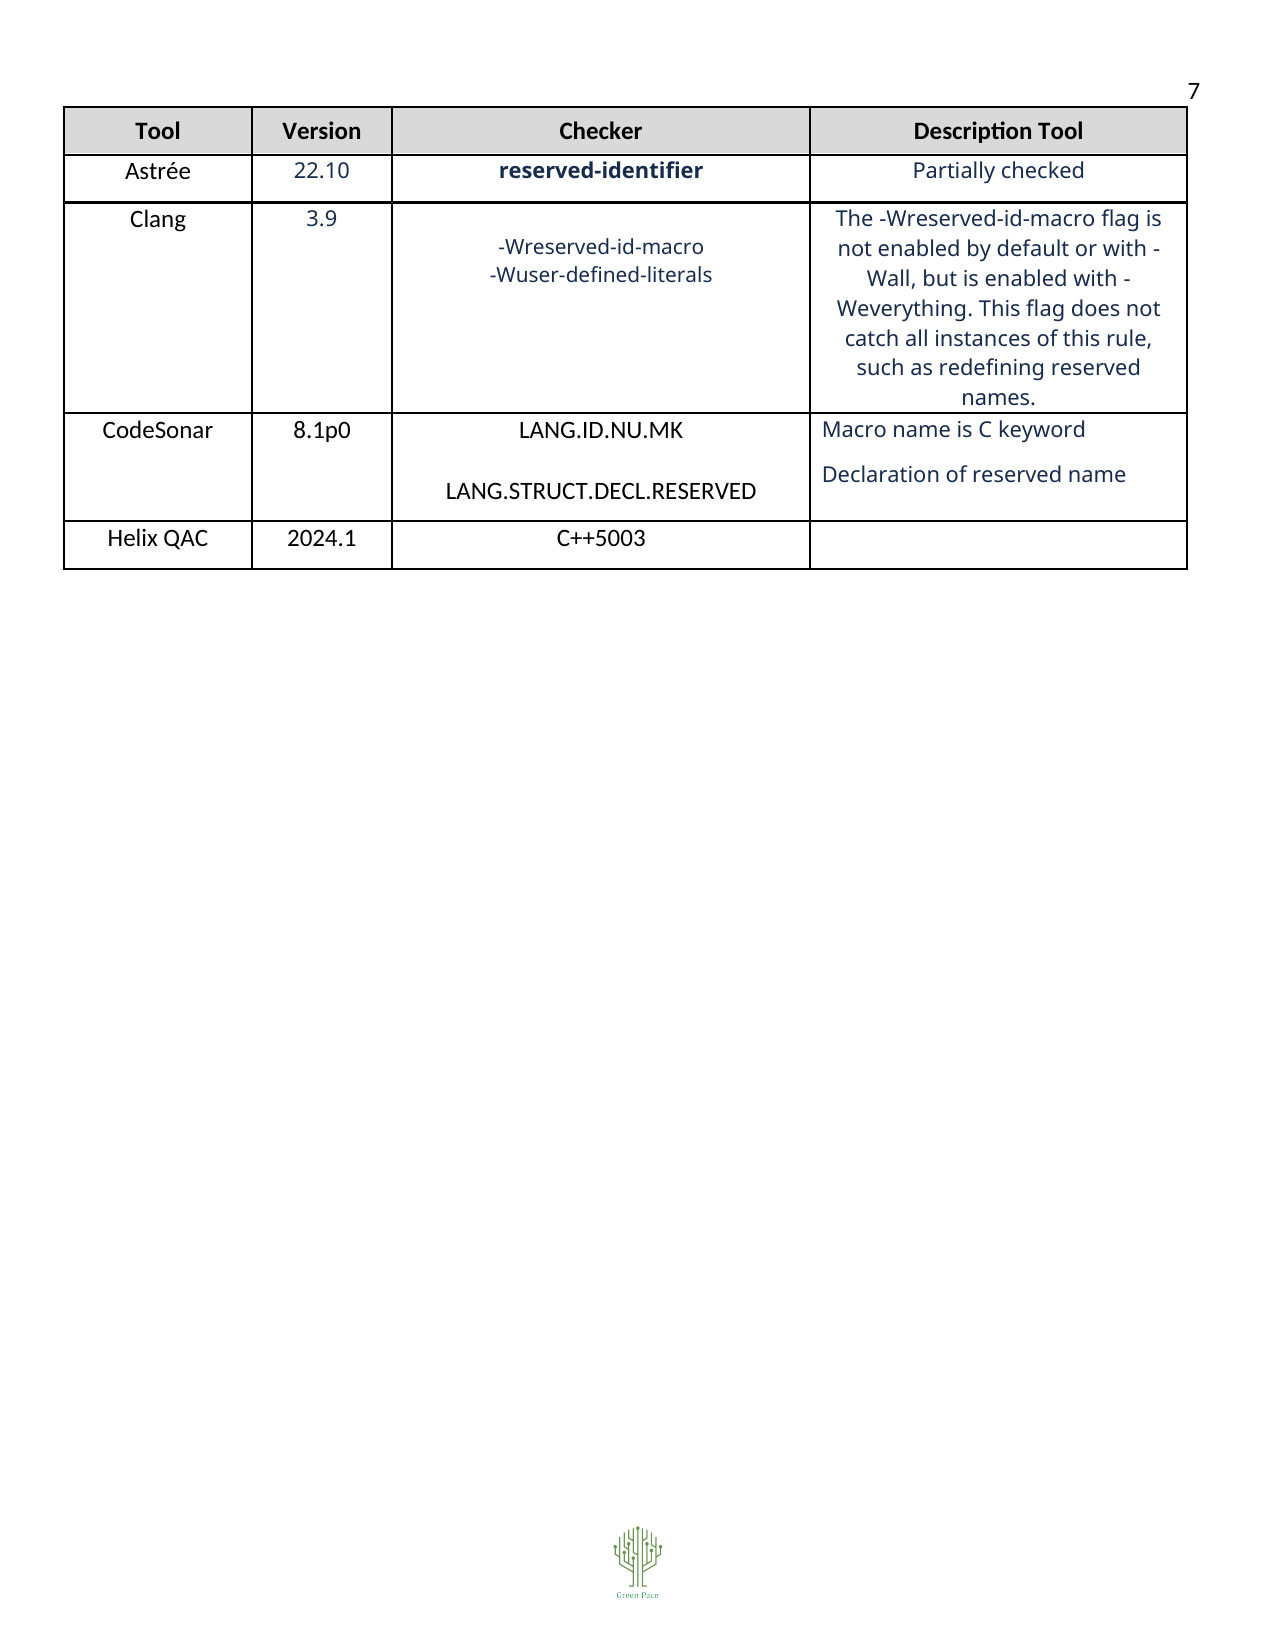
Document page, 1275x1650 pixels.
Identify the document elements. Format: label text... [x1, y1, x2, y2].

table_header Description Tool [811, 108, 1186, 153]
table_cell reserved-identifier [393, 156, 809, 201]
table_cell Clang [65, 204, 251, 412]
table_cell 8.1p0 [253, 414, 391, 520]
table_cell C++5003 [393, 522, 809, 568]
table_cell -Wreserved-id-macro -Wuser-defined-literals [393, 204, 809, 412]
table_cell The -Wreserved-id-macro flag is not enabled by default or with -Wall, but is enabled with -Weverything. This flag does not catch all instances of this rule, such as redefining reserved names. [811, 204, 1186, 412]
table_cell CodeSonar [65, 414, 251, 520]
table_cell 22.10 [253, 156, 391, 201]
table_cell Helix QAC [65, 522, 251, 568]
table_cell Partially checked [811, 156, 1186, 201]
table_header Tool [65, 108, 251, 153]
table_cell Macro name is C keyword Declaration of reserved name [811, 414, 1186, 520]
table_cell 3.9 [253, 204, 391, 412]
table_cell Astrée [65, 156, 251, 201]
table_cell LANG.ID.NU.MK LANG.STRUCT.DECL.RESERVED [393, 414, 809, 520]
table_header Version [253, 108, 391, 153]
table_cell 2024.1 [253, 522, 391, 568]
table_header Checker [393, 108, 809, 153]
picture [605, 1521, 670, 1606]
table_cell [811, 522, 1186, 568]
